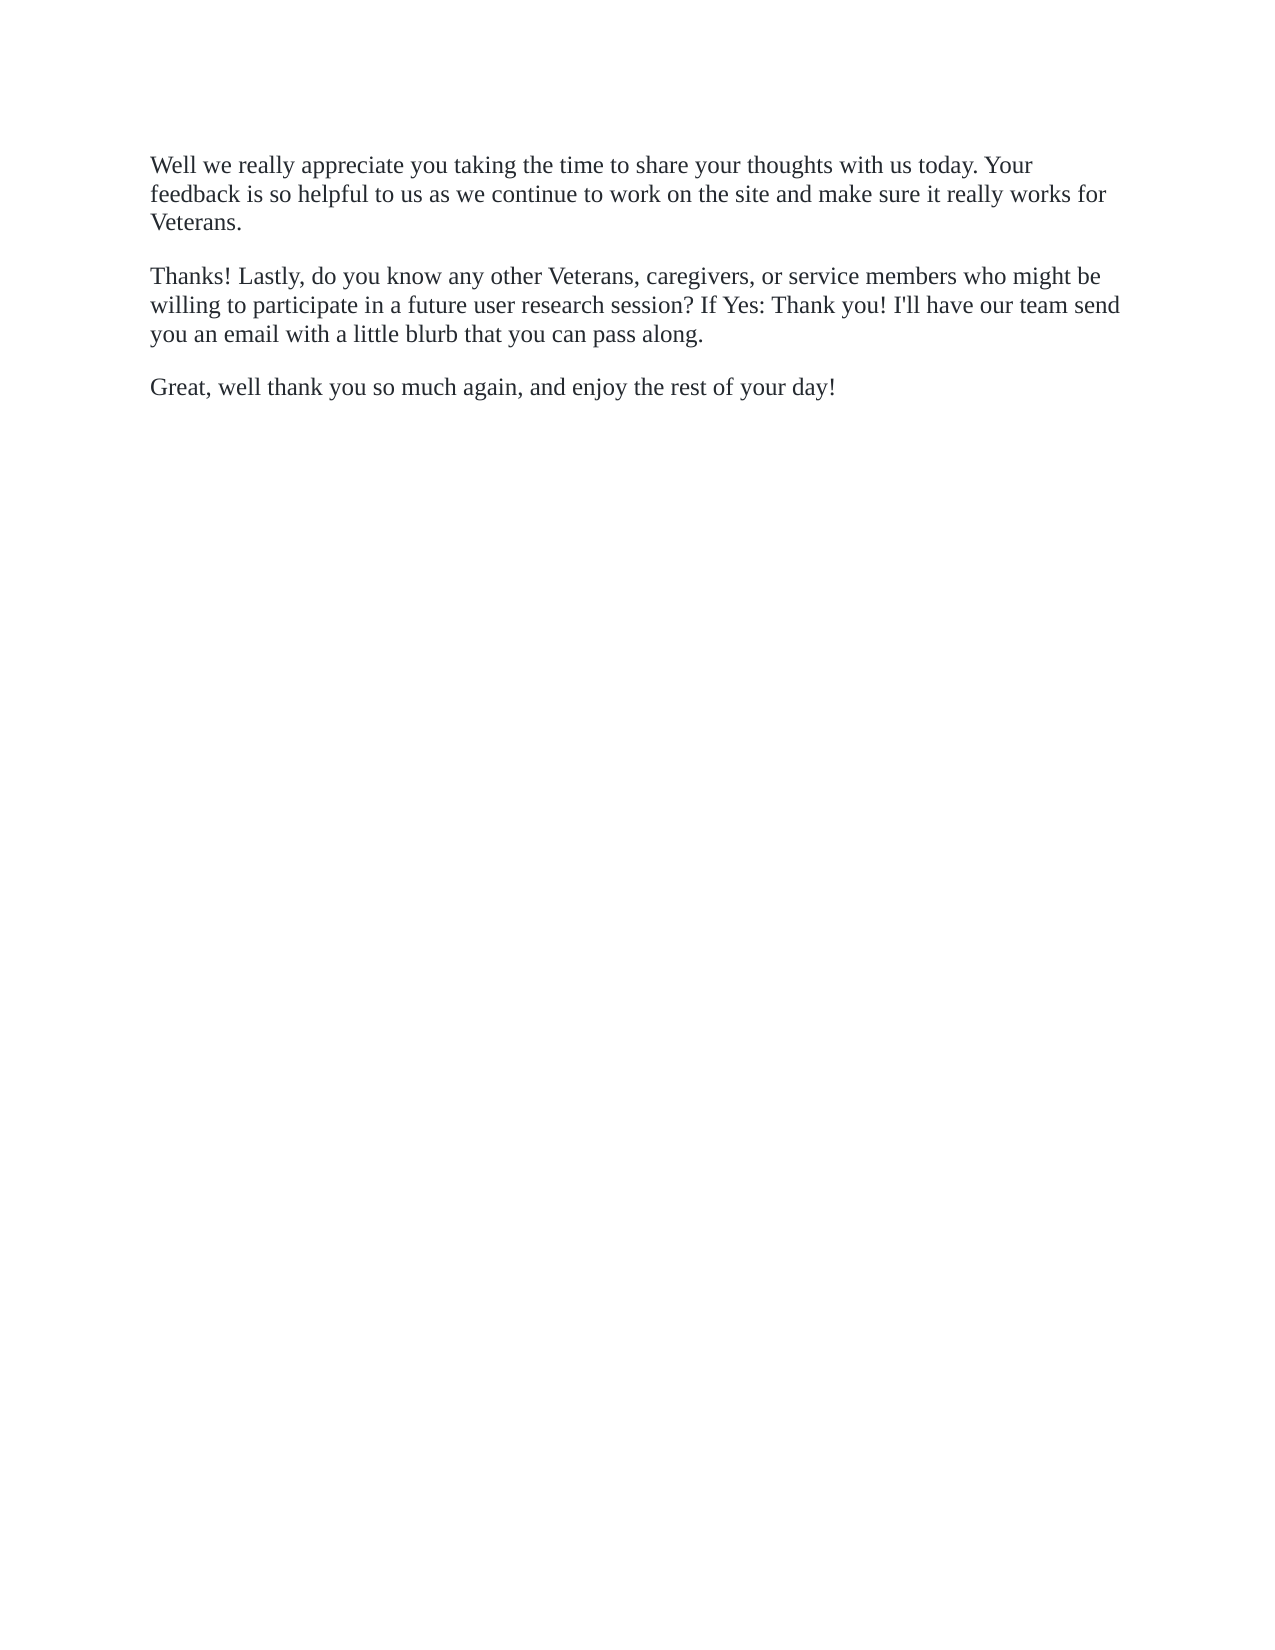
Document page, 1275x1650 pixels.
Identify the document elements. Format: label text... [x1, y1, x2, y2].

text Well we really appreciate you taking the time to share your thoughts with us today. Your feedback is so helpful to us as we continue to work on the site and make sure it really works for Veterans. [150, 150, 1125, 236]
text Great, well thank you so much again, and enjoy the rest of your day! [150, 372, 1125, 401]
text Thanks! Lastly, do you know any other Veterans, caregivers, or service members who might be willing to participate in a future user research session? If Yes: Thank you! I'll have our team send you an email with a little blurb that you can pass along. [150, 261, 1125, 347]
